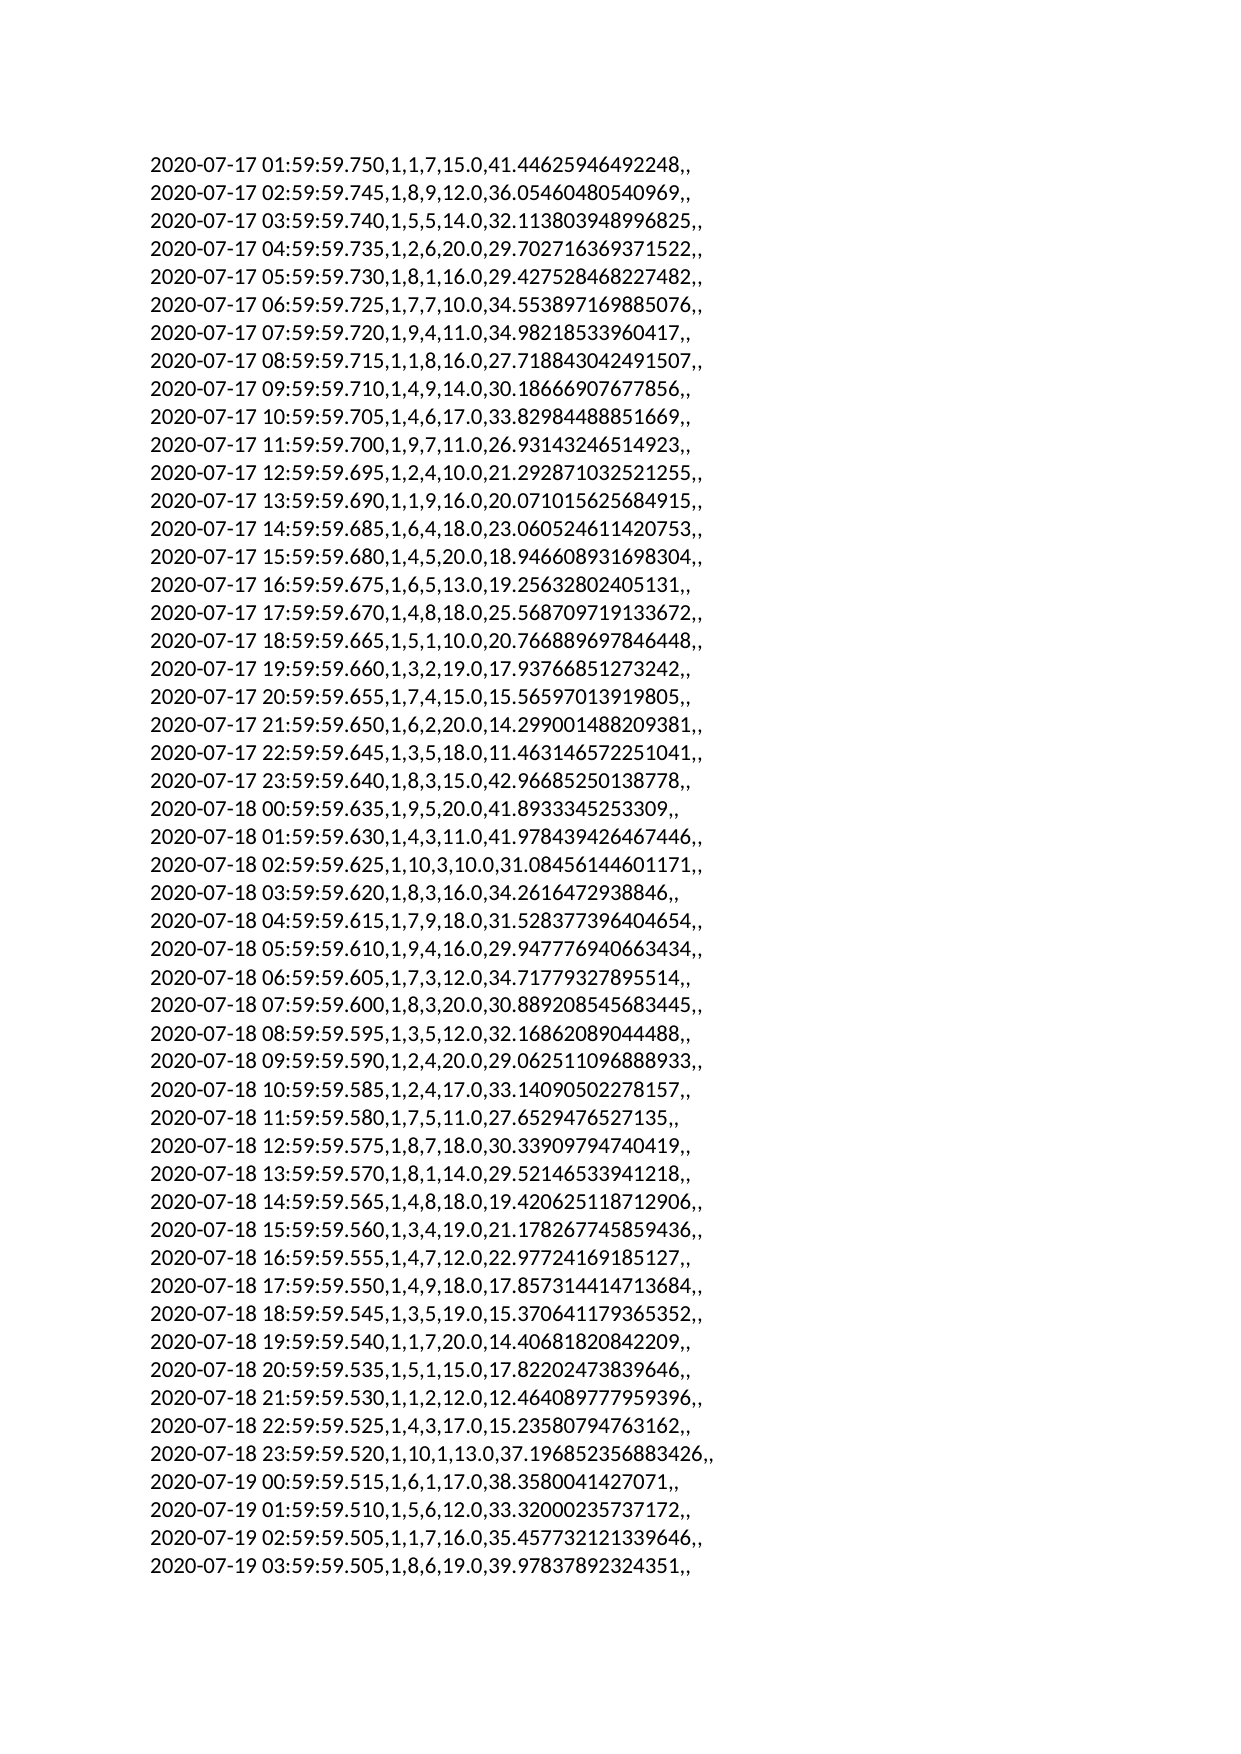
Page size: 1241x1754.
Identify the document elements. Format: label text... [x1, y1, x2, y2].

text 2020-07-17 19:59:59.660,1,3,2,19.0,17.93766851273242,, [150, 654, 1090, 682]
text 2020-07-18 02:59:59.625,1,10,3,10.0,31.08456144601171,, [150, 851, 1090, 878]
text 2020-07-18 20:59:59.535,1,5,1,15.0,17.82202473839646,, [150, 1355, 1090, 1383]
text 2020-07-17 09:59:59.710,1,4,9,14.0,30.18666907677856,, [150, 374, 1090, 402]
text 2020-07-18 00:59:59.635,1,9,5,20.0,41.8933345253309,, [150, 794, 1090, 822]
text 2020-07-18 19:59:59.540,1,1,7,20.0,14.40681820842209,, [150, 1327, 1090, 1355]
text 2020-07-17 15:59:59.680,1,4,5,20.0,18.946608931698304,, [150, 542, 1090, 570]
text 2020-07-17 17:59:59.670,1,4,8,18.0,25.568709719133672,, [150, 598, 1090, 626]
text 2020-07-18 18:59:59.545,1,3,5,19.0,15.370641179365352,, [150, 1299, 1090, 1327]
text 2020-07-18 13:59:59.570,1,8,1,14.0,29.52146533941218,, [150, 1159, 1090, 1187]
text 2020-07-18 05:59:59.610,1,9,4,16.0,29.947776940663434,, [150, 934, 1090, 963]
text 2020-07-17 12:59:59.695,1,2,4,10.0,21.292871032521255,, [150, 458, 1090, 486]
text 2020-07-18 22:59:59.525,1,4,3,17.0,15.23580794763162,, [150, 1411, 1090, 1439]
text 2020-07-17 08:59:59.715,1,1,8,16.0,27.718843042491507,, [150, 346, 1090, 374]
text 2020-07-17 21:59:59.650,1,6,2,20.0,14.299001488209381,, [150, 710, 1090, 738]
text 2020-07-18 23:59:59.520,1,10,1,13.0,37.196852356883426,, [150, 1439, 1090, 1467]
text 2020-07-18 07:59:59.600,1,8,3,20.0,30.889208545683445,, [150, 991, 1090, 1019]
text 2020-07-19 01:59:59.510,1,5,6,12.0,33.32000235737172,, [150, 1495, 1090, 1523]
text 2020-07-19 02:59:59.505,1,1,7,16.0,35.457732121339646,, [150, 1523, 1090, 1551]
text 2020-07-18 17:59:59.550,1,4,9,18.0,17.857314414713684,, [150, 1271, 1090, 1299]
text 2020-07-17 05:59:59.730,1,8,1,16.0,29.427528468227482,, [150, 262, 1090, 290]
text 2020-07-17 10:59:59.705,1,4,6,17.0,33.82984488851669,, [150, 402, 1090, 430]
text 2020-07-19 03:59:59.505,1,8,6,19.0,39.97837892324351,, [150, 1551, 1090, 1579]
text 2020-07-17 07:59:59.720,1,9,4,11.0,34.98218533960417,, [150, 318, 1090, 346]
text 2020-07-17 13:59:59.690,1,1,9,16.0,20.071015625684915,, [150, 486, 1090, 514]
text 2020-07-17 20:59:59.655,1,7,4,15.0,15.56597013919805,, [150, 682, 1090, 710]
text 2020-07-18 04:59:59.615,1,7,9,18.0,31.528377396404654,, [150, 907, 1090, 934]
text 2020-07-18 15:59:59.560,1,3,4,19.0,21.178267745859436,, [150, 1215, 1090, 1243]
text 2020-07-17 01:59:59.750,1,1,7,15.0,41.44625946492248,, [150, 150, 1090, 178]
text 2020-07-17 14:59:59.685,1,6,4,18.0,23.060524611420753,, [150, 514, 1090, 542]
text 2020-07-17 18:59:59.665,1,5,1,10.0,20.766889697846448,, [150, 626, 1090, 654]
text 2020-07-18 12:59:59.575,1,8,7,18.0,30.33909794740419,, [150, 1131, 1090, 1159]
text 2020-07-17 03:59:59.740,1,5,5,14.0,32.113803948996825,, [150, 206, 1090, 234]
text 2020-07-17 22:59:59.645,1,3,5,18.0,11.463146572251041,, [150, 738, 1090, 766]
text 2020-07-17 02:59:59.745,1,8,9,12.0,36.05460480540969,, [150, 178, 1090, 206]
text 2020-07-18 08:59:59.595,1,3,5,12.0,32.16862089044488,, [150, 1019, 1090, 1047]
text 2020-07-18 11:59:59.580,1,7,5,11.0,27.6529476527135,, [150, 1103, 1090, 1131]
text 2020-07-17 06:59:59.725,1,7,7,10.0,34.553897169885076,, [150, 290, 1090, 318]
text 2020-07-17 04:59:59.735,1,2,6,20.0,29.702716369371522,, [150, 234, 1090, 262]
text 2020-07-18 09:59:59.590,1,2,4,20.0,29.062511096888933,, [150, 1047, 1090, 1075]
text 2020-07-18 21:59:59.530,1,1,2,12.0,12.464089777959396,, [150, 1383, 1090, 1411]
text 2020-07-18 01:59:59.630,1,4,3,11.0,41.978439426467446,, [150, 822, 1090, 851]
text 2020-07-19 00:59:59.515,1,6,1,17.0,38.3580041427071,, [150, 1467, 1090, 1495]
text 2020-07-18 10:59:59.585,1,2,4,17.0,33.14090502278157,, [150, 1075, 1090, 1103]
text 2020-07-17 23:59:59.640,1,8,3,15.0,42.96685250138778,, [150, 766, 1090, 794]
text 2020-07-18 14:59:59.565,1,4,8,18.0,19.420625118712906,, [150, 1187, 1090, 1215]
text 2020-07-18 06:59:59.605,1,7,3,12.0,34.71779327895514,, [150, 963, 1090, 991]
text 2020-07-17 16:59:59.675,1,6,5,13.0,19.25632802405131,, [150, 570, 1090, 598]
text 2020-07-18 03:59:59.620,1,8,3,16.0,34.2616472938846,, [150, 878, 1090, 907]
text 2020-07-17 11:59:59.700,1,9,7,11.0,26.93143246514923,, [150, 430, 1090, 458]
text 2020-07-18 16:59:59.555,1,4,7,12.0,22.97724169185127,, [150, 1243, 1090, 1271]
